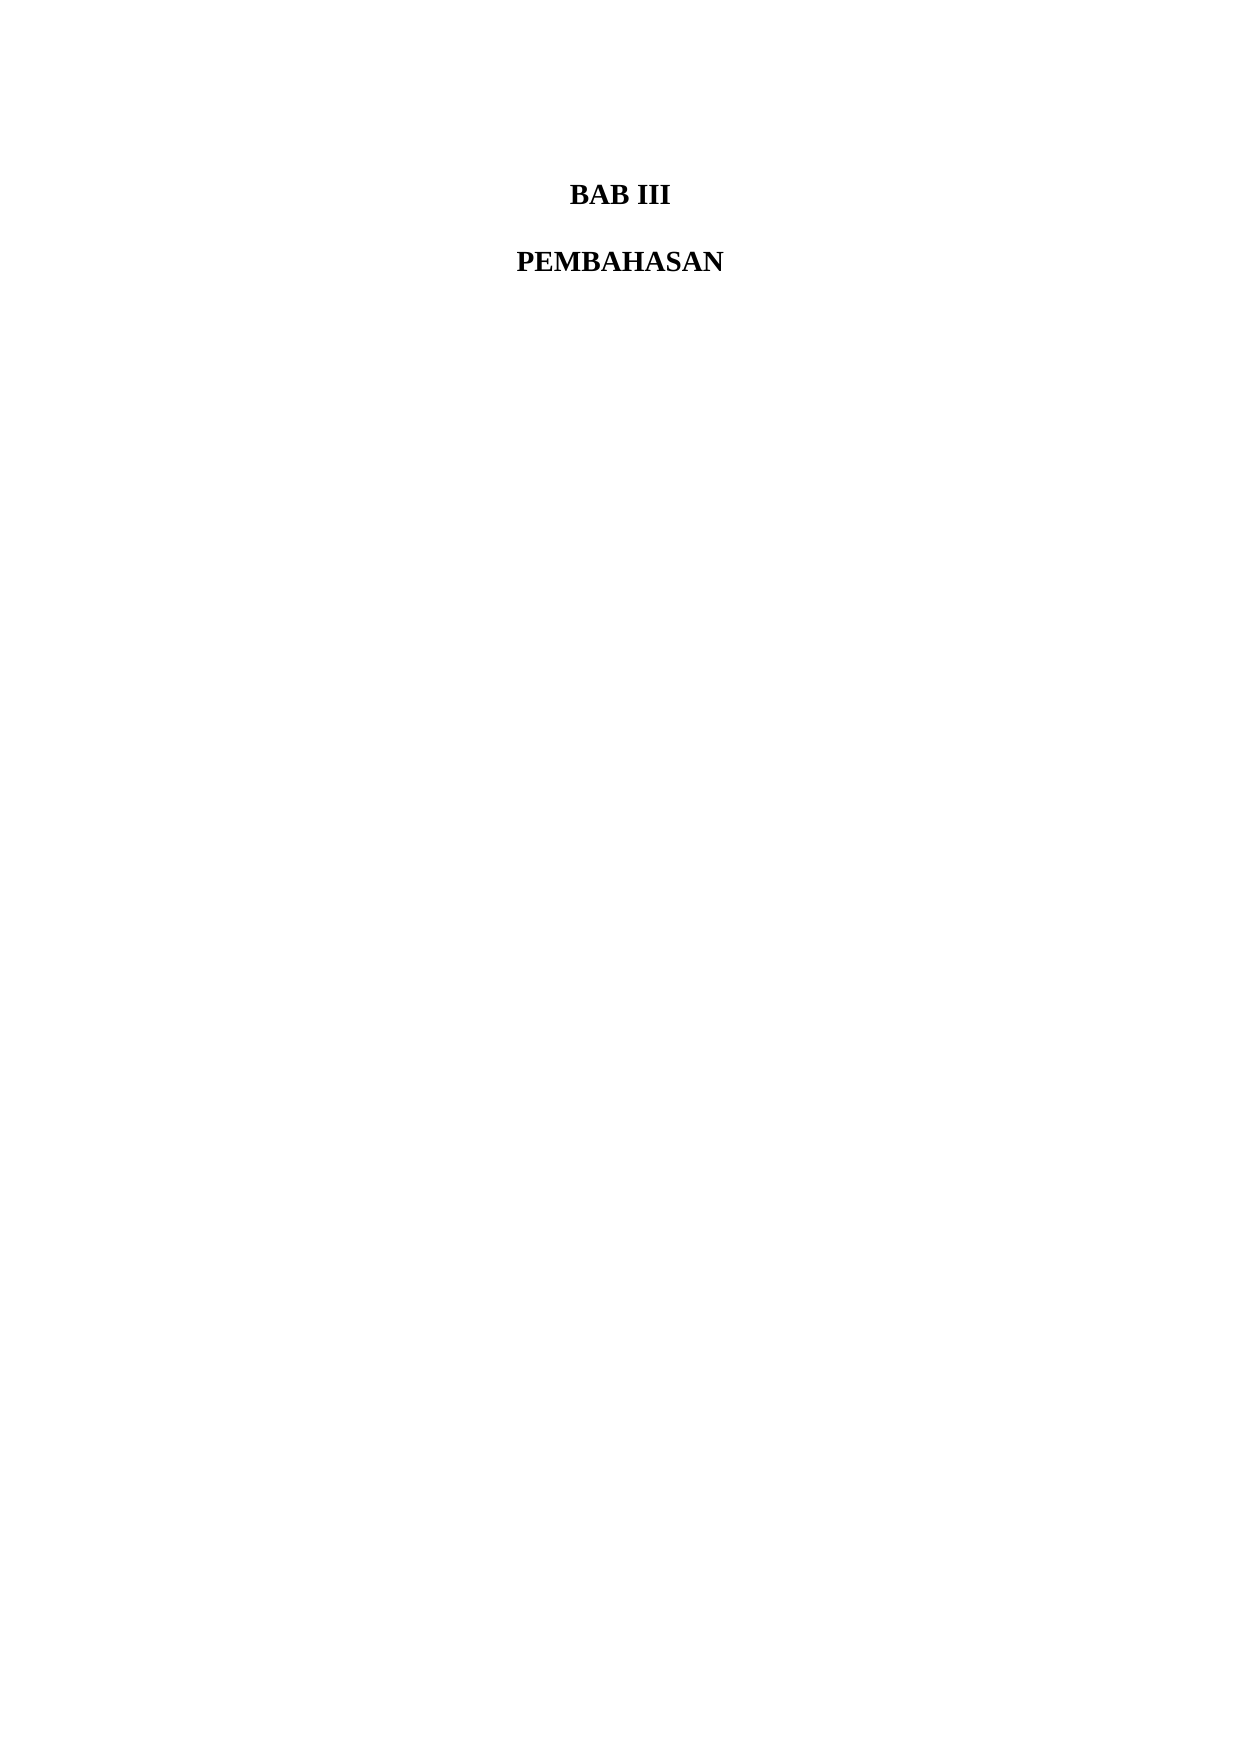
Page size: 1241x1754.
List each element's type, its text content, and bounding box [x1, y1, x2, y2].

text BAB III [177, 177, 1063, 211]
text PEMBAHASAN [177, 244, 1063, 278]
